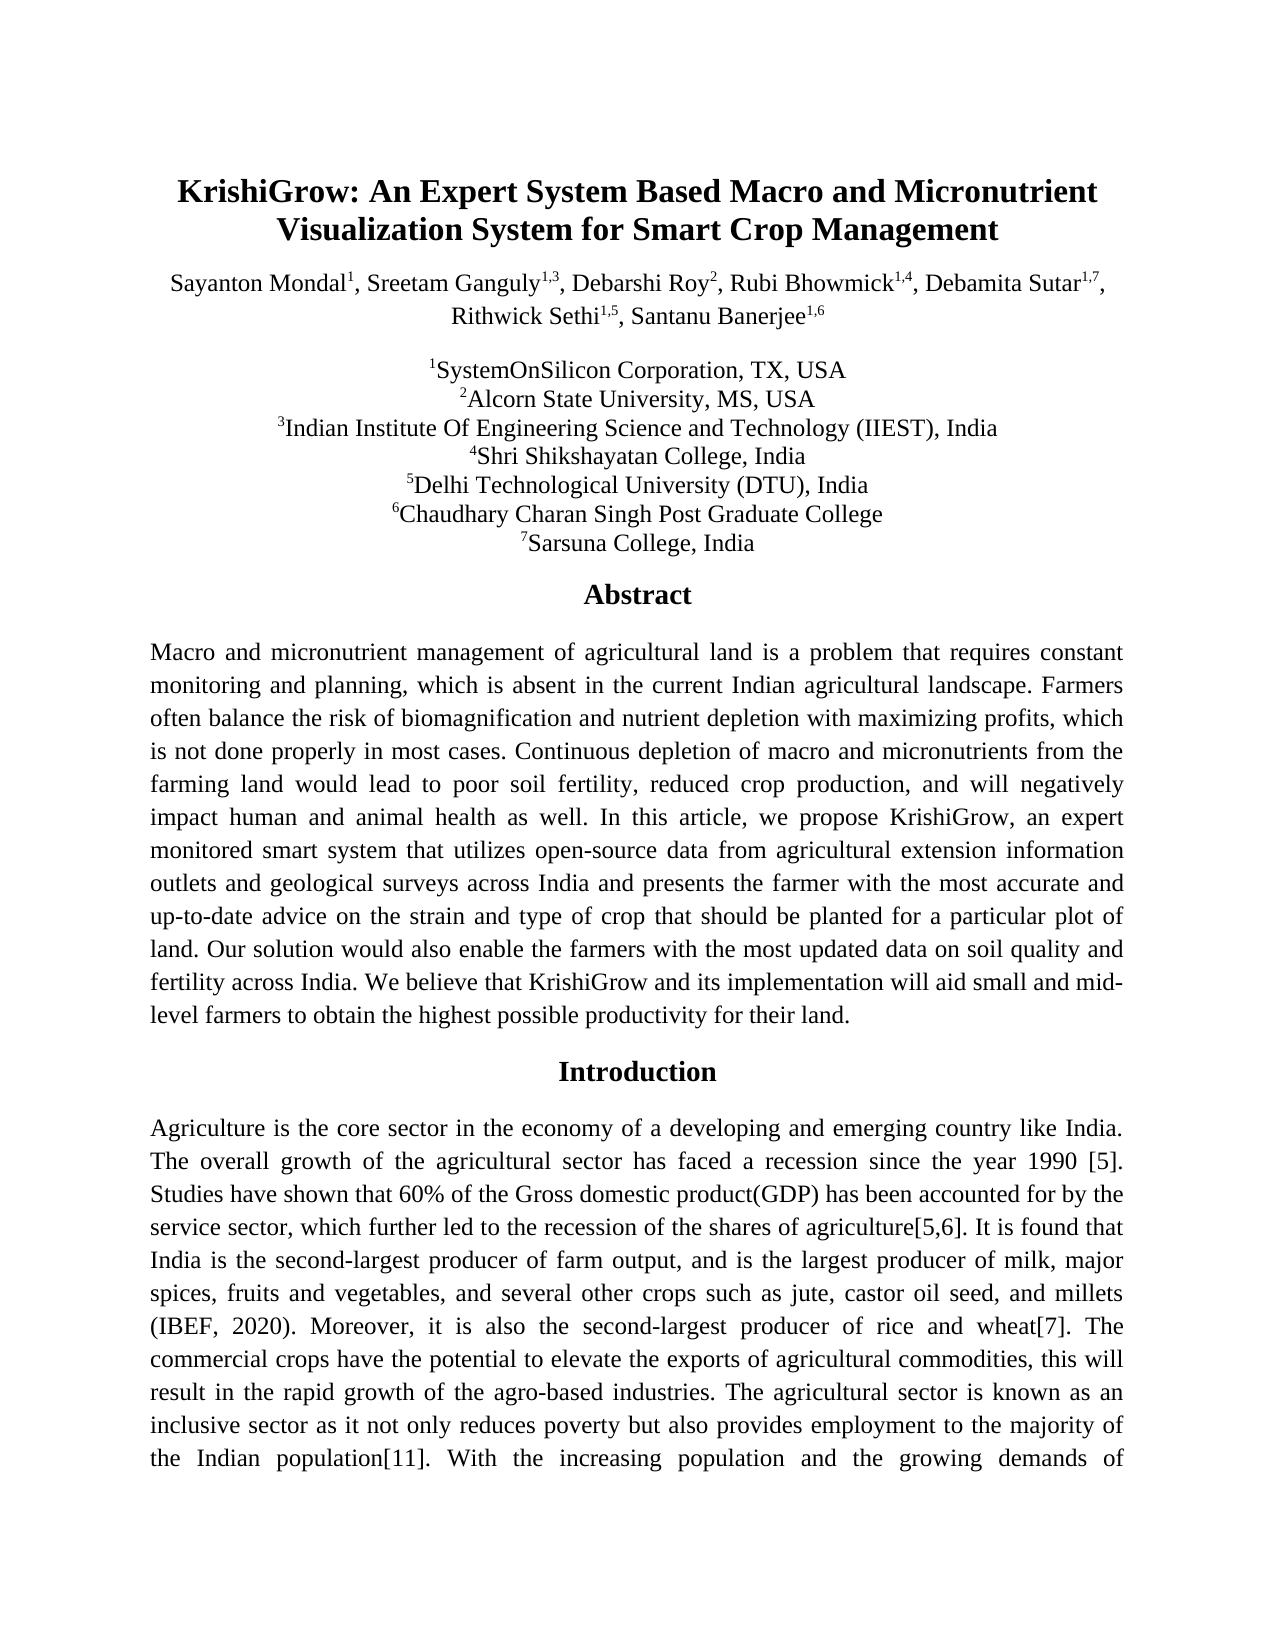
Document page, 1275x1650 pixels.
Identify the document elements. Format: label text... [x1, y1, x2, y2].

subtitle Abstract [150, 577, 1125, 611]
text Macro and micronutrient management of agricultural land is a problem that requires constant monitoring and planning, which is absent in the current Indian agricultural landscape. Farmers often balance the risk of biomagnification and nutrient depletion with maximizing profits, which is not done properly in most cases. Continuous depletion of macro and micronutrients from the farming land would lead to poor soil fertility, reduced crop production, and will negatively impact human and animal health as well. In this article, we propose KrishiGrow, an expert monitored smart system that utilizes open-source data from agricultural extension information outlets and geological surveys across India and presents the farmer with the most accurate and up-to-date advice on the strain and type of crop that should be planted for a particular plot of land. Our solution would also enable the farmers with the most updated data on soil quality and fertility across India. We believe that KrishiGrow and its implementation will aid small and mid-level farmers to obtain the highest possible productivity for their land. [150, 637, 1125, 1029]
text 3Indian Institute Of Engineering Science and Technology (IIEST), India [150, 413, 1125, 441]
text 2Alcorn State University, MS, USA [150, 384, 1125, 413]
subtitle Sayanton Mondal1, Sreetam Ganguly1,3, Debarshi Roy2, Rubi Bhowmick1,4, Debamita Sutar1,7, Rithwick Sethi1,5, Santanu Banerjee1,6 [150, 268, 1125, 330]
text 4Shri Shikshayatan College, India [150, 441, 1125, 470]
text 5Delhi Technological University (DTU), India [150, 470, 1125, 499]
subtitle Introduction [150, 1054, 1125, 1087]
text 1SystemOnSilicon Corporation, TX, USA [150, 355, 1125, 384]
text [150, 1113, 1125, 1472]
text 6Chaudhary Charan Singh Post Graduate College [150, 499, 1125, 528]
text 7Sarsuna College, India [150, 528, 1125, 556]
subtitle KrishiGrow: An Expert System Based Macro and Micronutrient Visualization System for Smart Crop Management [150, 171, 1125, 247]
